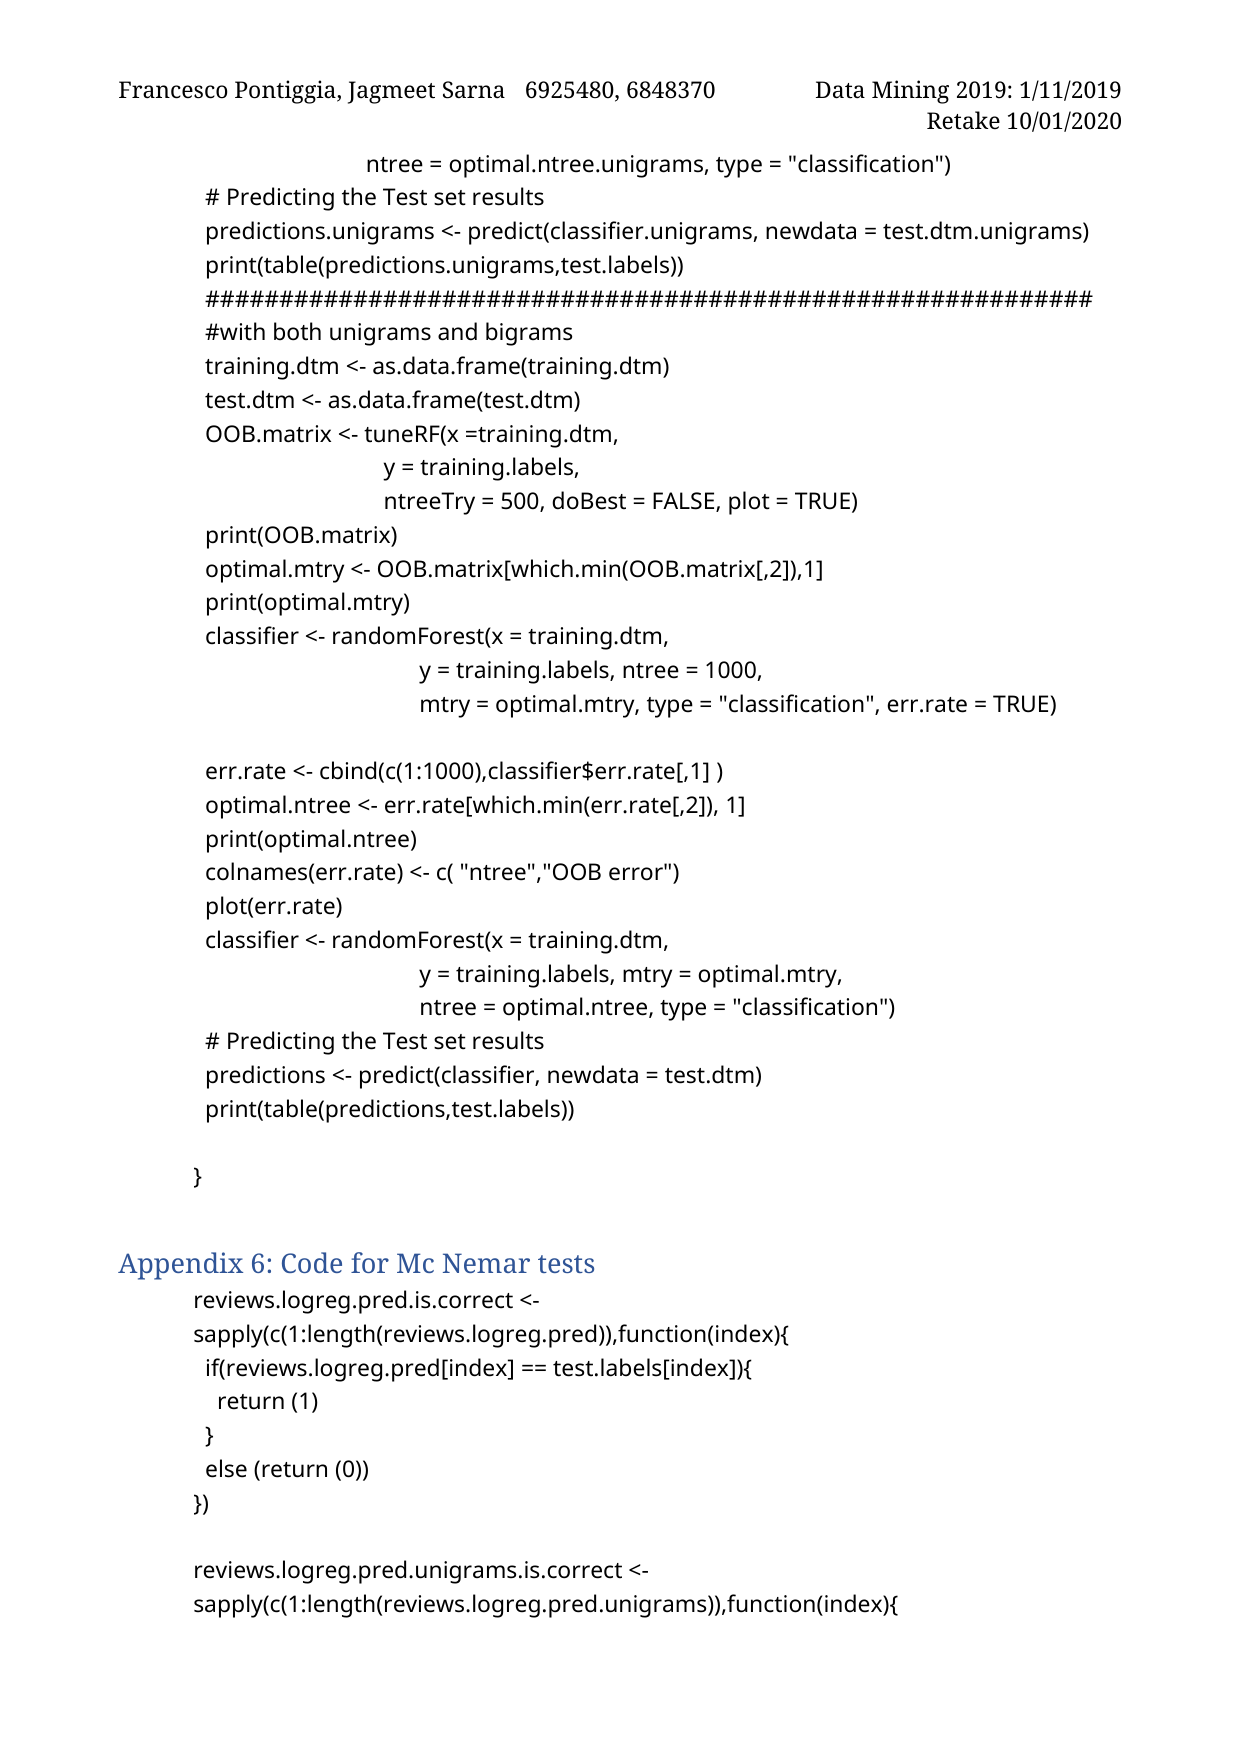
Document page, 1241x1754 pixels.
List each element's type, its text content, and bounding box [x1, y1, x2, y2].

list ntreeTry = 500, doBest = FALSE, plot = TRUE) [193, 485, 1122, 516]
list print(OOB.matrix) [193, 519, 1122, 550]
list reviews.logreg.pred.is.correct <- sapply(c(1:length(reviews.logreg.pred)),function(index){ [193, 1284, 1122, 1349]
list print(table(predictions.unigrams,test.labels)) [193, 249, 1122, 280]
list if(reviews.logreg.pred[index] == test.labels[index]){ [193, 1352, 1122, 1383]
list plot(err.rate) [193, 890, 1122, 921]
list optimal.ntree <- err.rate[which.min(err.rate[,2]), 1] [193, 789, 1122, 820]
list return (1) [193, 1385, 1122, 1417]
list training.dtm <- as.data.frame(training.dtm) [193, 350, 1122, 381]
list optimal.mtry <- OOB.matrix[which.min(OOB.matrix[,2]),1] [193, 553, 1122, 584]
list mtry = optimal.mtry, type = "classification", err.rate = TRUE) [193, 688, 1122, 719]
list else (return (0)) [193, 1453, 1122, 1484]
list ntree = optimal.ntree, type = "classification") [193, 991, 1122, 1023]
list print(table(predictions,test.labels)) [193, 1093, 1122, 1124]
list } [193, 1160, 1122, 1191]
list print(optimal.mtry) [193, 586, 1122, 618]
subtitle Appendix 6: Code for Mc Nemar tests [118, 1244, 1122, 1281]
list err.rate <- cbind(c(1:1000),classifier$err.rate[,1] ) [193, 755, 1122, 786]
list print(optimal.ntree) [193, 823, 1122, 854]
list classifier <- randomForest(x = training.dtm, [193, 620, 1122, 651]
list #with both unigrams and bigrams [193, 316, 1122, 348]
list classifier <- randomForest(x = training.dtm, [193, 924, 1122, 955]
list }) [193, 1487, 1122, 1518]
list predictions <- predict(classifier, newdata = test.dtm) [193, 1059, 1122, 1090]
list } [193, 1419, 1122, 1450]
list reviews.logreg.pred.unigrams.is.correct <- sapply(c(1:length(reviews.logreg.pred.unigrams)),function(index){ [193, 1554, 1122, 1619]
list y = training.labels, mtry = optimal.mtry, [193, 958, 1122, 989]
list y = training.labels, [193, 451, 1122, 483]
list predictions.unigrams <- predict(classifier.unigrams, newdata = test.dtm.unigrams) [193, 215, 1122, 246]
list # Predicting the Test set results [193, 1025, 1122, 1056]
list # Predicting the Test set results [193, 181, 1122, 213]
list y = training.labels, ntree = 1000, [193, 654, 1122, 685]
list colnames(err.rate) <- c( "ntree","OOB error") [193, 856, 1122, 888]
list test.dtm <- as.data.frame(test.dtm) [193, 384, 1122, 415]
list ############################################################ [193, 283, 1122, 314]
list ntree = optimal.ntree.unigrams, type = "classification") [193, 148, 1122, 179]
list OOB.matrix <- tuneRF(x =training.dtm, [193, 418, 1122, 449]
